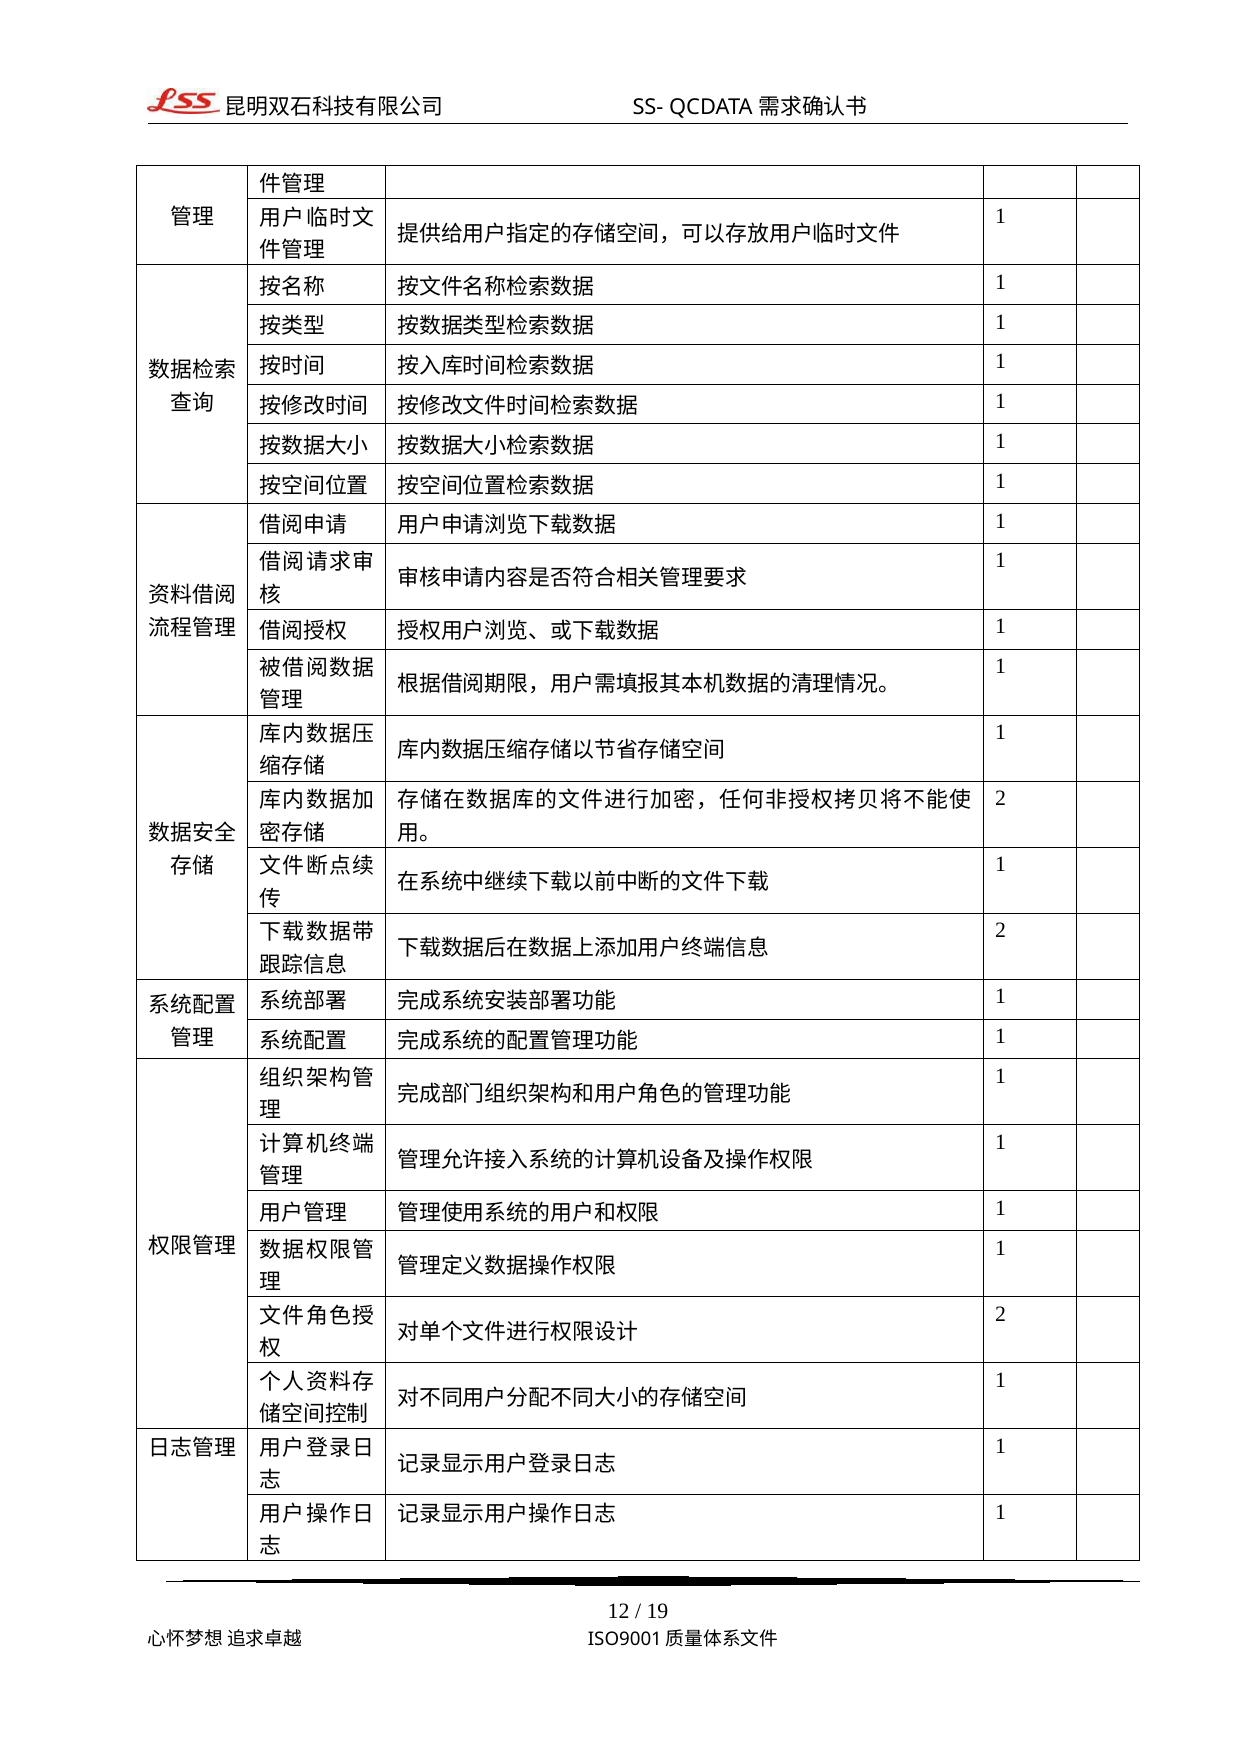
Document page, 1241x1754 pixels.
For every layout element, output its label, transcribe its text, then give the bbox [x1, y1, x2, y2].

table_cell [1077, 345, 1139, 383]
table_cell [1077, 650, 1139, 714]
table_cell 1 [984, 199, 1076, 264]
table_cell 1 [984, 848, 1076, 913]
table_cell 按空间位置检索数据 [386, 464, 983, 503]
table_cell [1077, 1429, 1139, 1494]
table_cell 用户操作日志 [248, 1495, 385, 1560]
table_cell 计算机终端管理 [248, 1125, 385, 1190]
table_cell 文件角色授权 [248, 1297, 385, 1362]
table_cell 个人资料管理 [137, 166, 247, 264]
table_cell [1077, 424, 1139, 463]
table_cell 管理允许接入系统的计算机设备及操作权限 [386, 1125, 983, 1190]
table_cell 按类型 [248, 305, 385, 344]
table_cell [386, 166, 983, 198]
table_cell 库内数据压缩存储以节省存储空间 [386, 716, 983, 781]
table_cell 完成系统的配置管理功能 [386, 1020, 983, 1058]
table_cell 记录显示用户登录日志 [386, 1429, 983, 1494]
table_cell [1077, 265, 1139, 304]
table_cell 借阅授权 [248, 610, 385, 648]
table_cell 按名称 [248, 265, 385, 304]
table_cell 1 [984, 166, 1076, 198]
table_cell 用户临时文件管理 [248, 199, 385, 264]
table_cell 用户管理 [248, 1191, 385, 1230]
table_cell 2 [984, 1297, 1076, 1362]
table_cell 文件断点续传 [248, 848, 385, 913]
table_cell 1 [984, 265, 1076, 304]
table_cell 1 [984, 1429, 1076, 1494]
table_cell 用户登录日志 [248, 1429, 385, 1494]
table_cell 组织架构管理 [248, 1059, 385, 1124]
table_cell 被借阅数据管理 [248, 650, 385, 714]
table_cell 对不同用户分配不同大小的存储空间 [386, 1363, 983, 1428]
table_cell 借阅申请 [248, 504, 385, 543]
table_cell [1077, 1059, 1139, 1124]
table_cell 系统部署 [248, 980, 385, 1018]
table_cell 2 [984, 782, 1076, 847]
table_cell 库内数据压缩存储 [248, 716, 385, 781]
table_cell [1077, 610, 1139, 648]
table_cell 1 [984, 1059, 1076, 1124]
table_cell 根据借阅期限，用户需填报其本机数据的清理情况。 [386, 650, 983, 714]
table_cell 1 [984, 1231, 1076, 1296]
table_cell 1 [984, 464, 1076, 503]
table_cell 1 [984, 1191, 1076, 1230]
table_cell 管理定义数据操作权限 [386, 1231, 983, 1296]
table_cell 1 [984, 610, 1076, 648]
table_cell 存储在数据库的文件进行加密，任何非授权拷贝将不能使用。 [386, 782, 983, 847]
table_cell [1077, 1020, 1139, 1058]
table_cell 完成部门组织架构和用户角色的管理功能 [386, 1059, 983, 1124]
table_cell 1 [984, 1495, 1076, 1560]
table_cell 权限管理 [137, 1059, 247, 1428]
table_cell 1 [984, 1363, 1076, 1428]
table_cell 1 [984, 424, 1076, 463]
table_cell [1077, 1495, 1139, 1560]
table_cell 数据检索查询 [137, 265, 247, 503]
table_cell 1 [984, 980, 1076, 1018]
table_cell [1077, 199, 1139, 264]
table_cell 按修改时间 [248, 385, 385, 423]
table_cell 1 [984, 385, 1076, 423]
table_cell 1 [984, 716, 1076, 781]
table_cell 下载数据后在数据上添加用户终端信息 [386, 914, 983, 979]
table_cell 1 [984, 1020, 1076, 1058]
table_cell 日志管理 [137, 1429, 247, 1560]
table_cell 在系统中继续下载以前中断的文件下载 [386, 848, 983, 913]
table_cell 1 [984, 305, 1076, 344]
table_cell [1077, 716, 1139, 781]
table_cell 按文件名称检索数据 [386, 265, 983, 304]
table_cell 按数据类型检索数据 [386, 305, 983, 344]
table_cell 下载数据带跟踪信息 [248, 914, 385, 979]
table_cell 提供给用户指定的存储空间，可以存放用户临时文件 [386, 199, 983, 264]
table_cell 1 [984, 544, 1076, 609]
table_cell 按入库时间检索数据 [386, 345, 983, 383]
table_cell [1077, 464, 1139, 503]
table_cell [1077, 166, 1139, 198]
table_cell 库内数据加密存储 [248, 782, 385, 847]
table_cell 完成系统安装部署功能 [386, 980, 983, 1018]
table_cell 数据权限管理 [248, 1231, 385, 1296]
table_cell [1077, 504, 1139, 543]
table_cell 系统配置管理 [137, 980, 247, 1058]
table_cell 数据安全存储 [137, 716, 247, 979]
table_cell 1 [984, 1125, 1076, 1190]
table_cell [1077, 1363, 1139, 1428]
table_cell [1077, 1125, 1139, 1190]
table_cell 授权用户浏览、或下载数据 [386, 610, 983, 648]
table_cell 审核申请内容是否符合相关管理要求 [386, 544, 983, 609]
table_cell 1 [984, 345, 1076, 383]
table_cell 2 [984, 914, 1076, 979]
table_cell [1077, 1231, 1139, 1296]
table_cell [1077, 1297, 1139, 1362]
table_cell 按空间位置 [248, 464, 385, 503]
table_cell 系统配置 [248, 1020, 385, 1058]
table_cell [1077, 848, 1139, 913]
table_cell 按数据大小 [248, 424, 385, 463]
table_cell 按时间 [248, 345, 385, 383]
table_cell 用户模板文件管理 [248, 166, 385, 198]
table_cell 按修改文件时间检索数据 [386, 385, 983, 423]
table_cell [1077, 782, 1139, 847]
table_cell [1077, 305, 1139, 344]
table_cell 借阅请求审核 [248, 544, 385, 609]
table_cell 1 [984, 650, 1076, 714]
table_cell 1 [984, 504, 1076, 543]
table_cell [1077, 1191, 1139, 1230]
table_cell [1077, 544, 1139, 609]
picture [147, 88, 220, 114]
table_cell 记录显示用户操作日志 [386, 1495, 983, 1560]
table_cell 按数据大小检索数据 [386, 424, 983, 463]
table_cell [1077, 980, 1139, 1018]
table_cell [1077, 914, 1139, 979]
table_cell 用户申请浏览下载数据 [386, 504, 983, 543]
table_cell 个人资料存储空间控制 [248, 1363, 385, 1428]
table_cell 管理使用系统的用户和权限 [386, 1191, 983, 1230]
table_cell [1077, 385, 1139, 423]
table_cell 对单个文件进行权限设计 [386, 1297, 983, 1362]
table_cell 资料借阅流程管理 [137, 504, 247, 714]
